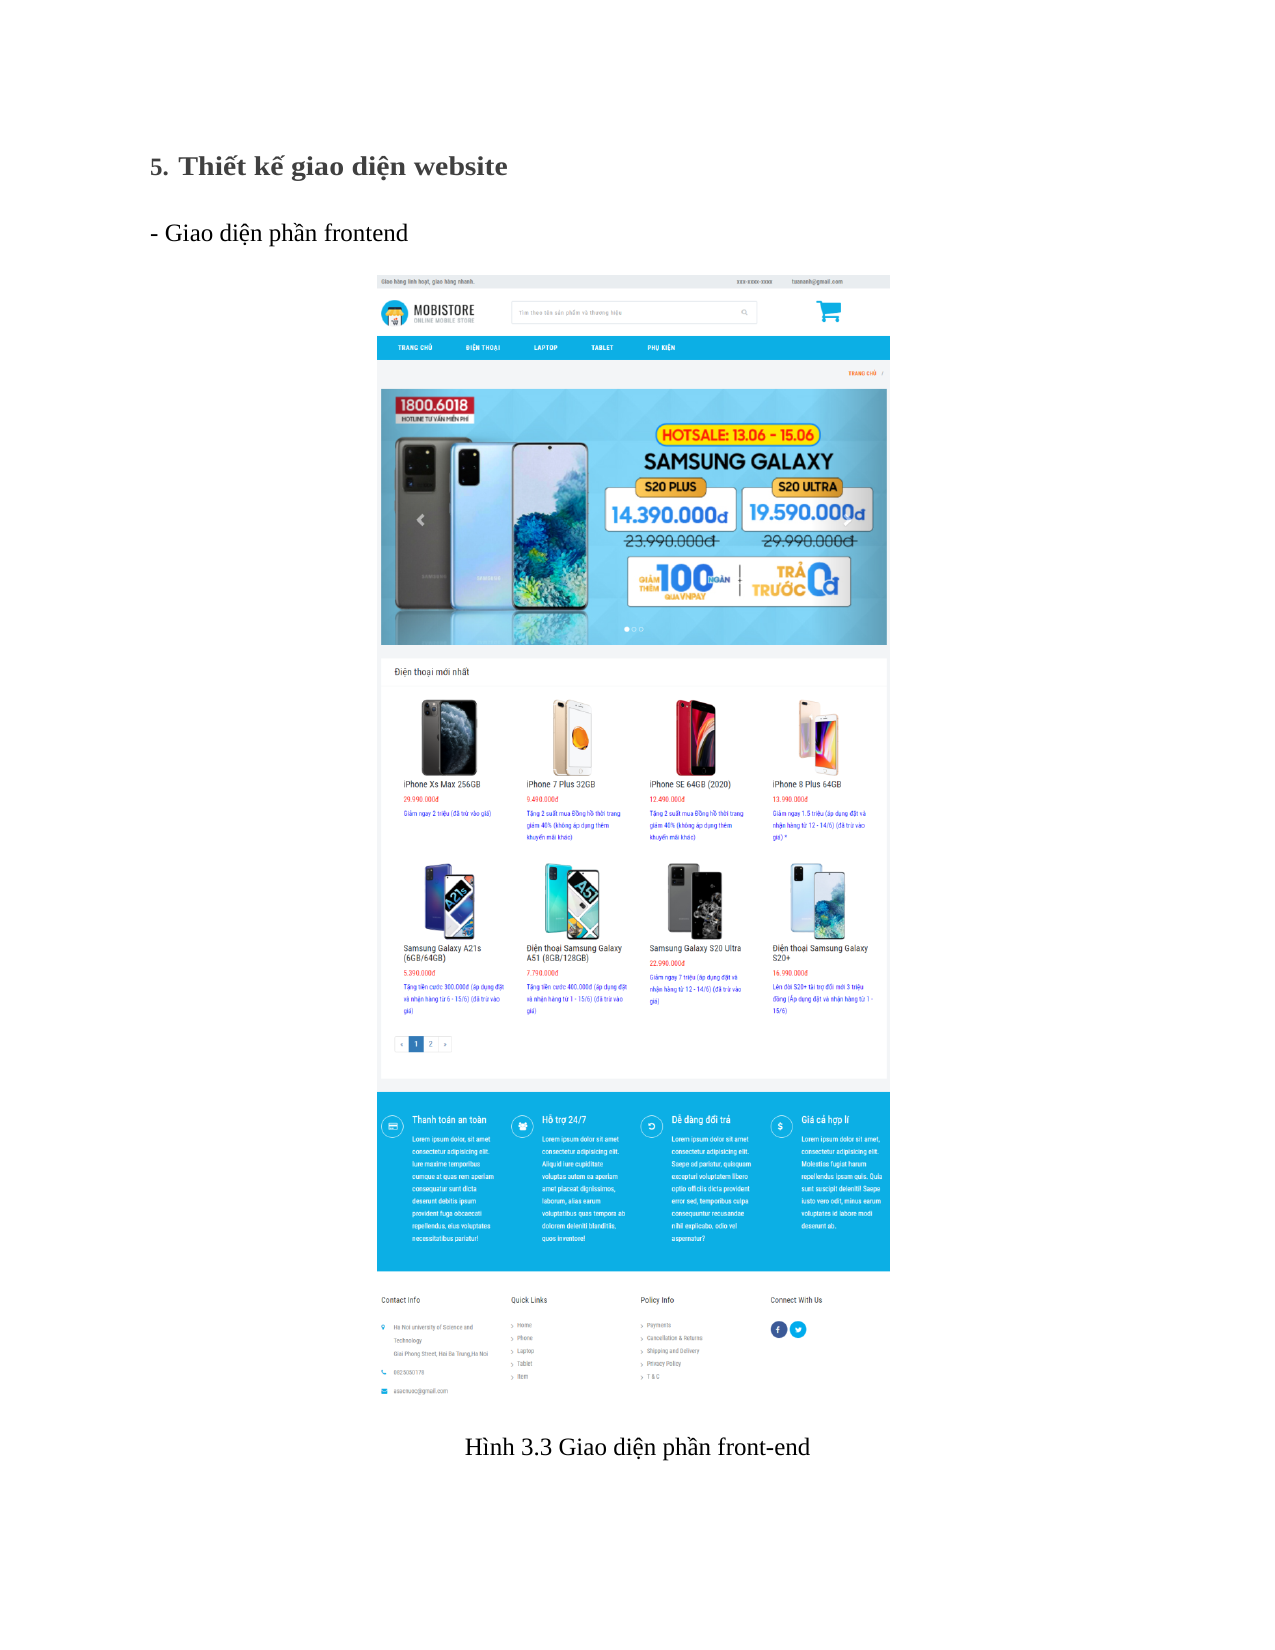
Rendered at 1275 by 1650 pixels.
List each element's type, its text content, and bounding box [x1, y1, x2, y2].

picture [810, 1162, 828, 1166]
picture [543, 1211, 570, 1215]
picture [686, 1224, 712, 1228]
picture [377, 1272, 890, 1407]
picture [806, 1117, 813, 1123]
picture [701, 1199, 725, 1204]
picture [556, 1117, 565, 1123]
picture [581, 1186, 589, 1192]
picture [840, 1186, 861, 1191]
picture [428, 1162, 440, 1166]
picture [568, 1224, 579, 1228]
picture [377, 360, 890, 1091]
picture [592, 1224, 614, 1228]
picture [836, 1163, 846, 1167]
picture [377, 275, 890, 335]
picture [582, 1162, 602, 1166]
picture [569, 1199, 581, 1203]
picture [441, 1211, 452, 1217]
picture [389, 1123, 397, 1129]
picture [413, 1236, 452, 1240]
picture [685, 1117, 699, 1123]
subtitle Thiết kế giao diện website [150, 149, 1148, 181]
picture [544, 1162, 555, 1167]
picture [453, 1150, 466, 1154]
picture [733, 1174, 747, 1178]
picture [737, 1200, 748, 1204]
picture [452, 1162, 479, 1166]
picture [673, 1162, 689, 1166]
picture [519, 1123, 527, 1130]
text Hình 3.3 Giao diện phần front-end [127, 1432, 1148, 1461]
picture [842, 1150, 866, 1155]
picture [460, 1200, 473, 1204]
picture [421, 344, 432, 349]
picture [413, 1224, 440, 1228]
picture [727, 1150, 736, 1155]
list Giao diện phần frontend [150, 218, 1148, 247]
picture [469, 1150, 477, 1155]
picture [865, 1186, 879, 1191]
picture [578, 1150, 604, 1154]
picture [834, 1118, 842, 1123]
picture [439, 1199, 451, 1203]
picture [543, 1174, 565, 1179]
picture [476, 1118, 486, 1123]
